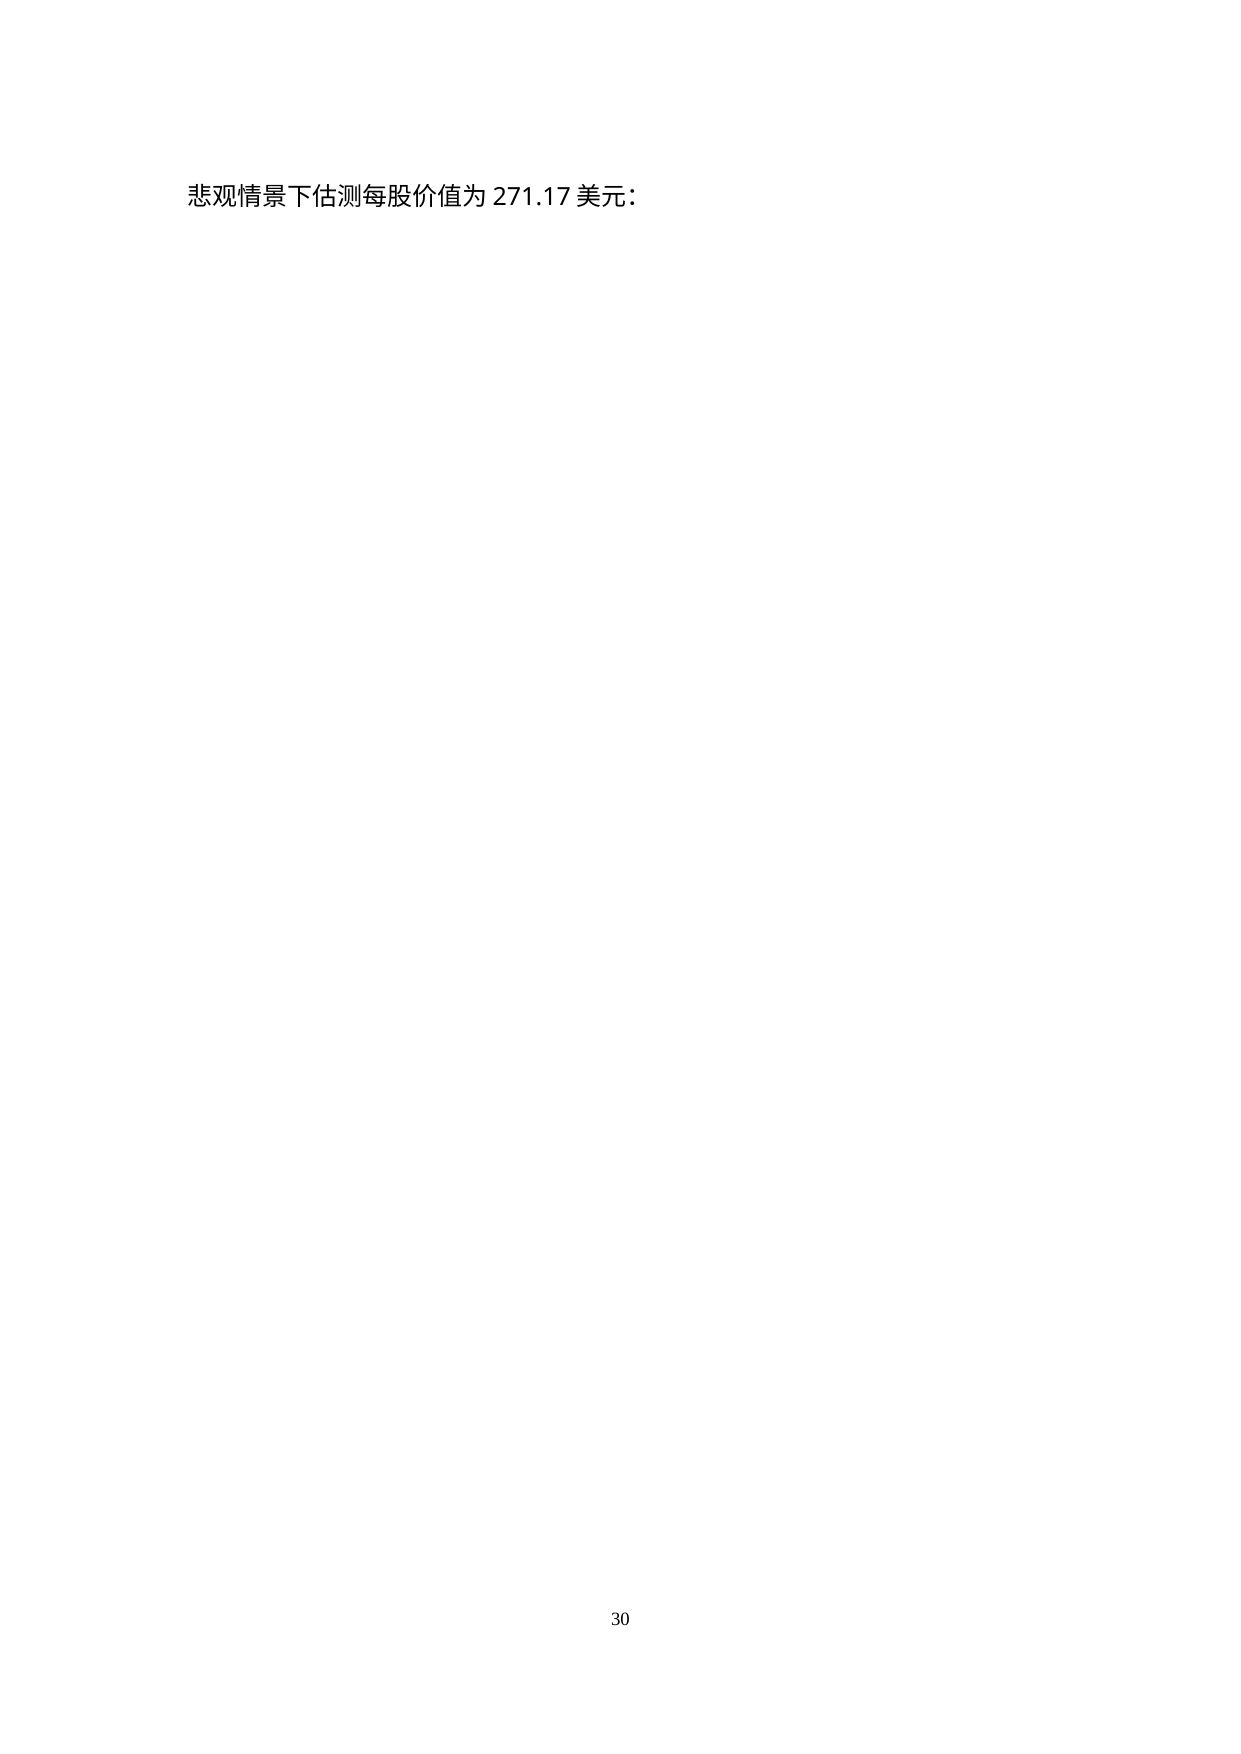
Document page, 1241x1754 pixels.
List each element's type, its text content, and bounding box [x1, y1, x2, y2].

text 悲观情景下估测每股价值为271.17美元： [187, 162, 1053, 227]
